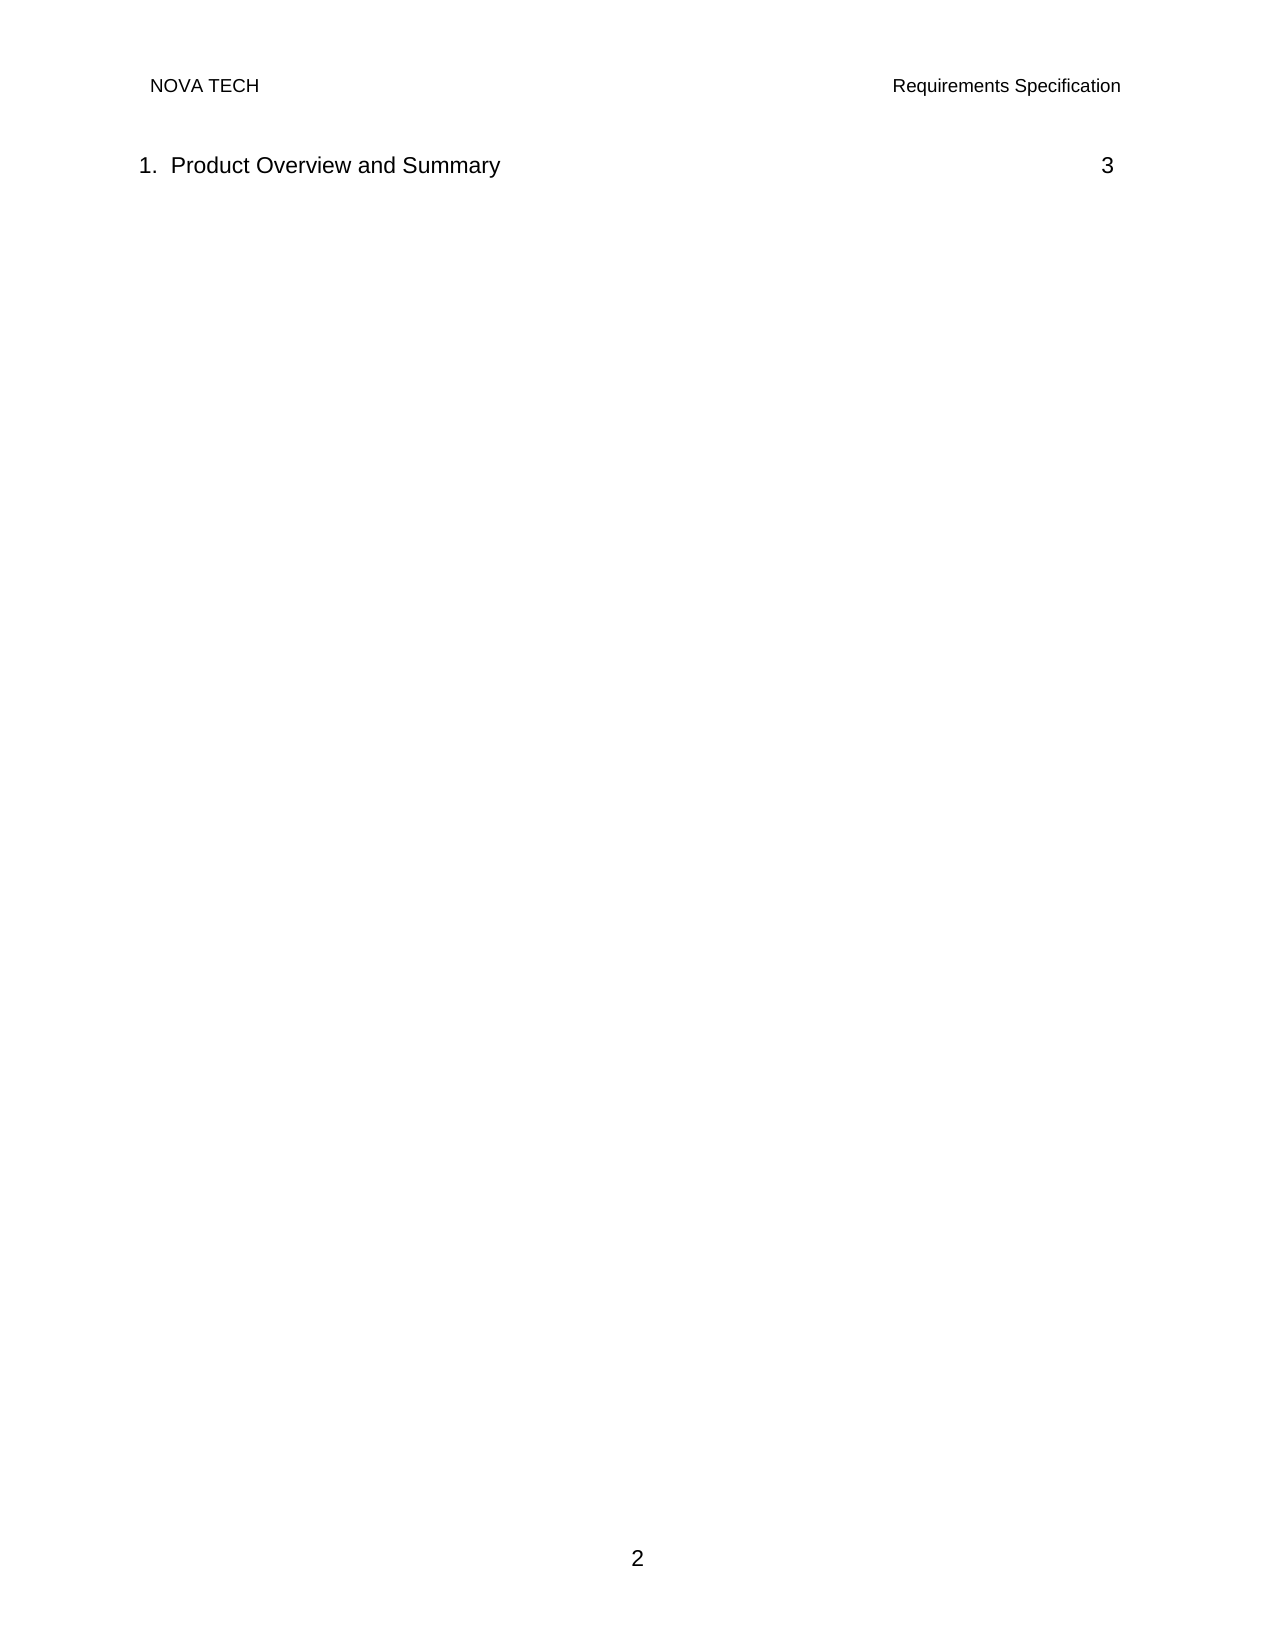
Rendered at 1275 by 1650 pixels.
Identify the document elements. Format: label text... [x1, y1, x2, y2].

table_header 1. Product Overview and Summary [140, 152, 685, 178]
table_header 3 [687, 152, 1113, 178]
